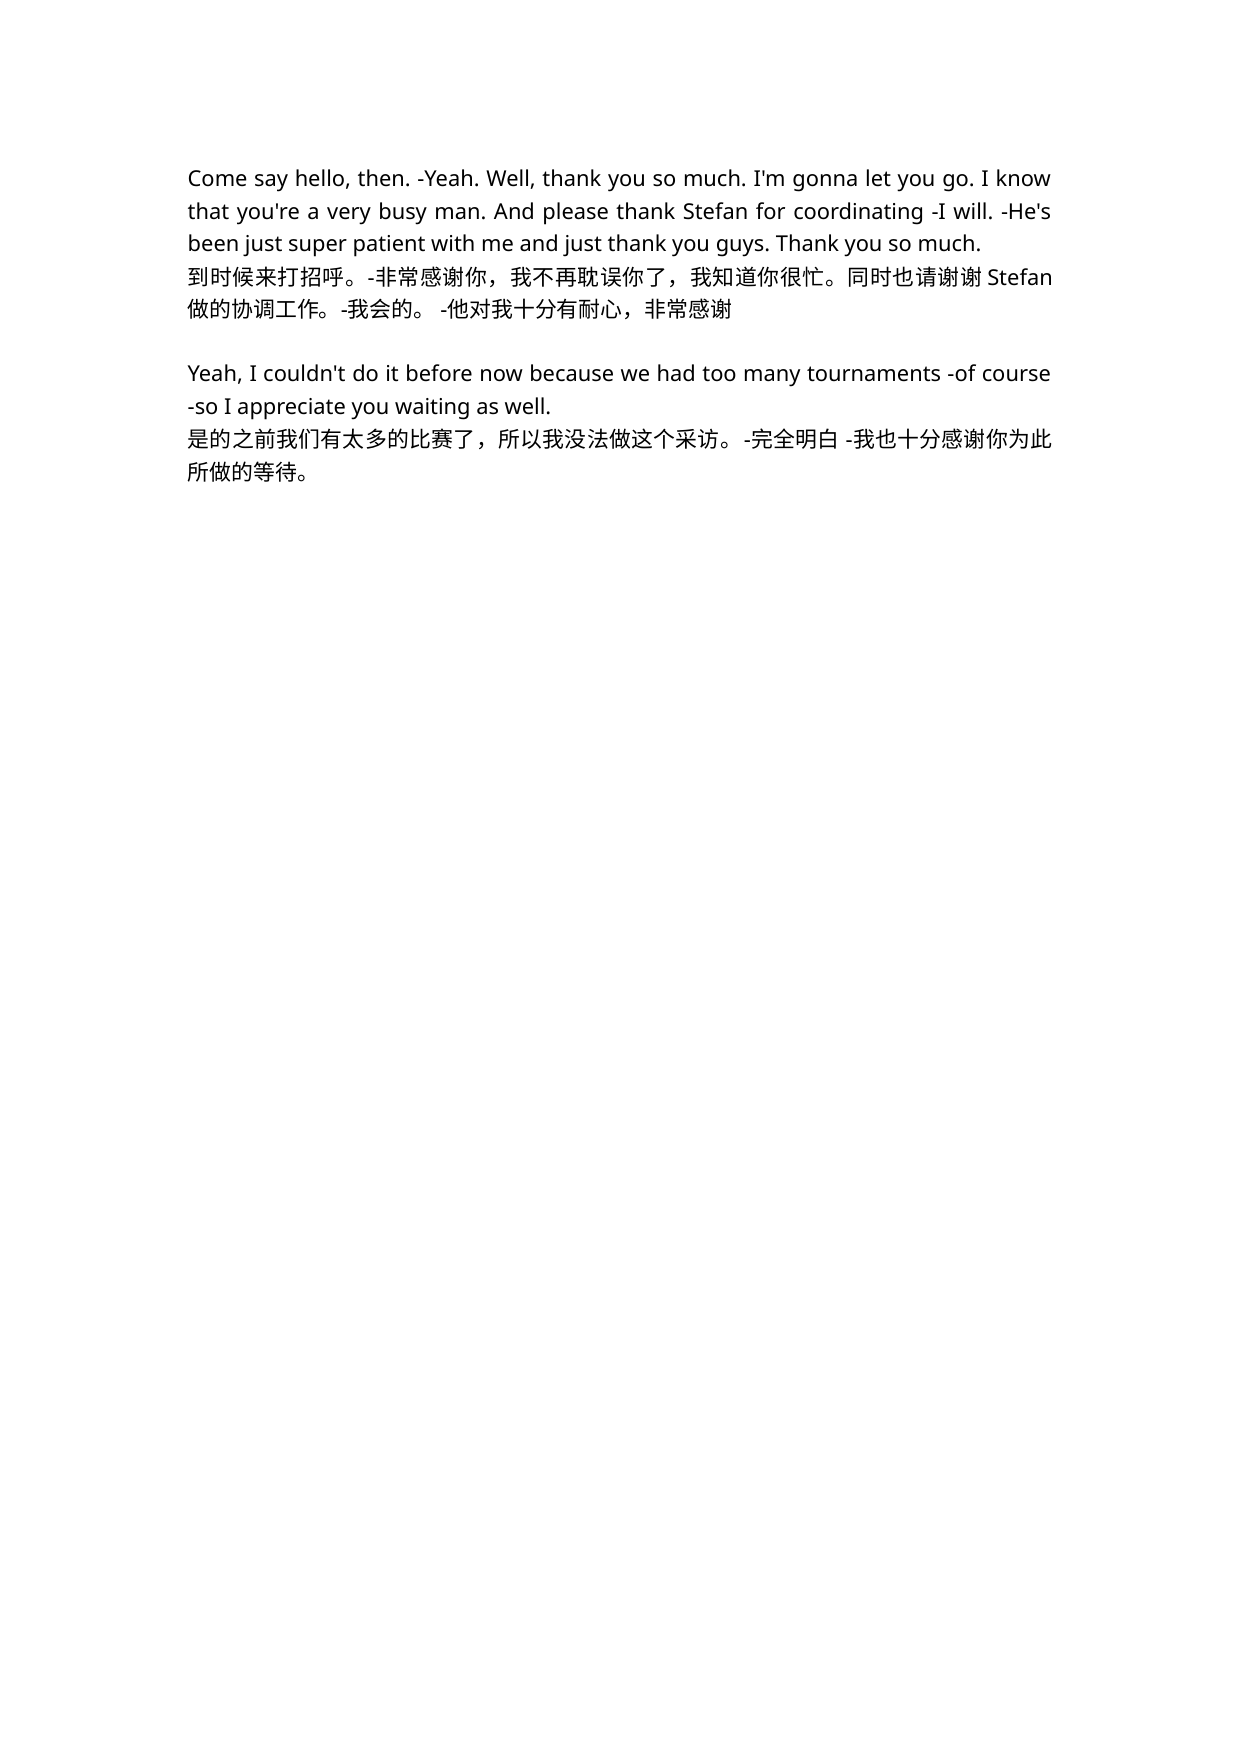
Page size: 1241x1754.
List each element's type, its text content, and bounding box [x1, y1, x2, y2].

text 到时候来打招呼。-非常感谢你，我不再耽误你了，我知道你很忙。同时也请谢谢Stefan做的协调工作。-我会的。 -他对我十分有耐心，非常感谢 [187, 259, 1053, 324]
text Yeah, I couldn't do it before now because we had too many tournaments -of course -so I appreciate you waiting as well. [187, 357, 1053, 422]
text Come say hello, then. -Yeah. Well, thank you so much. I'm gonna let you go. I know that you're a very busy man. And please thank Stefan for coordinating -I will. -He's been just super patient with me and just thank you guys. Thank you so much. [187, 162, 1053, 259]
text 是的之前我们有太多的比赛了，所以我没法做这个采访。-完全明白 -我也十分感谢你为此所做的等待。 [187, 422, 1053, 487]
